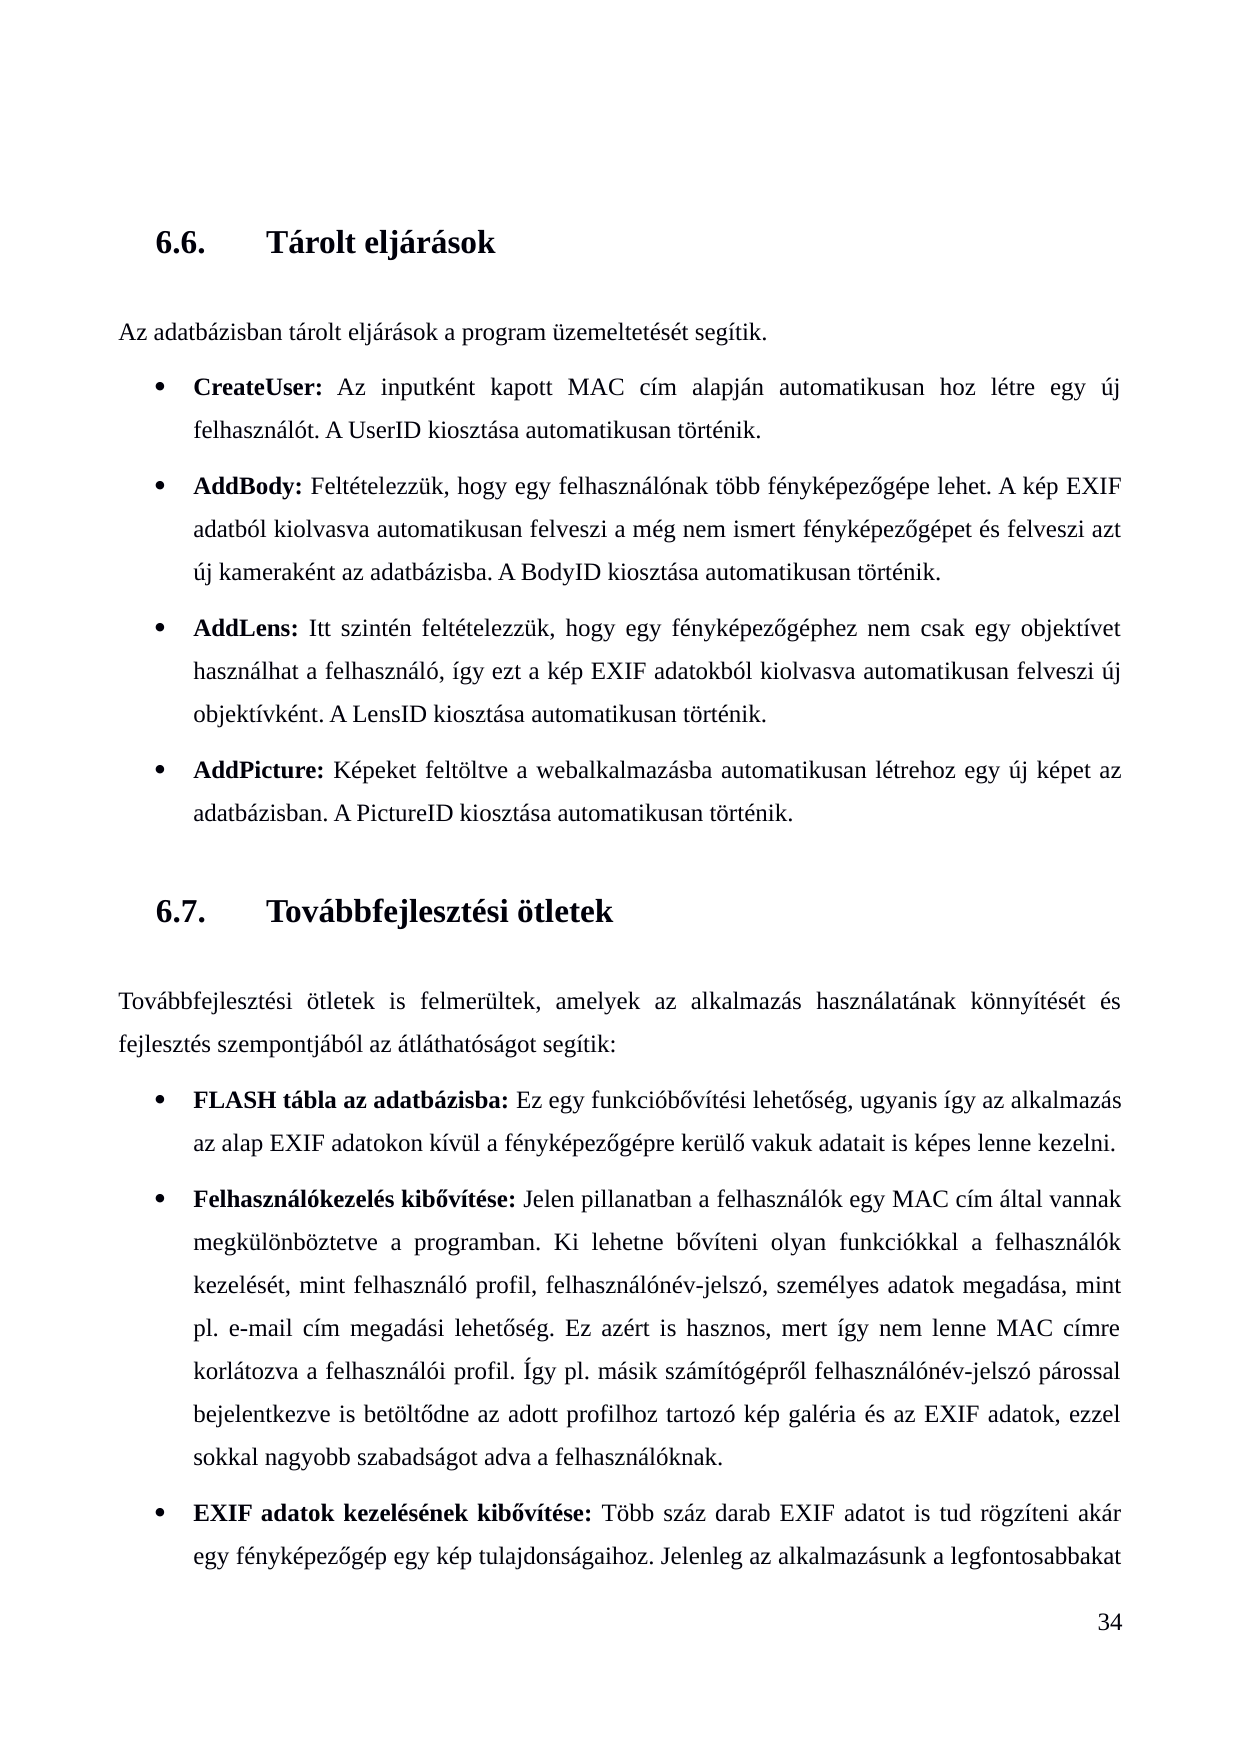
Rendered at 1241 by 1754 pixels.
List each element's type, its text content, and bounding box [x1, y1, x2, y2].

text Továbbfejlesztési ötletek is felmerültek, amelyek az alkalmazás használatának könnyítését és fejlesztés szempontjából az átláthatóságot segítik: [118, 986, 1122, 1058]
list CreateUser: Az inputként kapott MAC cím alapján automatikusan hoz létre egy új felhasználót. A UserID kiosztása automatikusan történik. [156, 372, 1122, 444]
text Az adatbázisban tárolt eljárások a program üzemeltetését segítik. [118, 317, 1122, 346]
list Felhasználókezelés kibővítése: Jelen pillanatban a felhasználók egy MAC cím által vannak megkülönböztetve a programban. Ki lehetne bővíteni olyan funkciókkal a felhasználók kezelését, mint felhasználó profil, felhasználónév-jelszó, személyes adatok megadása, mint pl. e-mail cím megadási lehetőség. Ez azért is hasznos, mert így nem lenne MAC címre korlátozva a felhasználói profil. Így pl. másik számítógépről felhasználónév-jelszó párossal bejelentkezve is betöltődne az adott profilhoz tartozó kép galéria és az EXIF adatok, ezzel sokkal nagyobb szabadságot adva a felhasználóknak. [156, 1184, 1122, 1471]
list AddPicture: Képeket feltöltve a webalkalmazásba automatikusan létrehoz egy új képet az adatbázisban. A PictureID kiosztása automatikusan történik. [156, 755, 1122, 827]
list AddLens: Itt szintén feltételezzük, hogy egy fényképezőgéphez nem csak egy objektívet használhat a felhasználó, így ezt a kép EXIF adatokból kiolvasva automatikusan felveszi új objektívként. A LensID kiosztása automatikusan történik. [156, 613, 1122, 728]
subtitle Továbbfejlesztési ötletek [156, 891, 1122, 929]
list FLASH tábla az adatbázisba: Ez egy funkcióbővítési lehetőség, ugyanis így az alkalmazás az alap EXIF adatokon kívül a fényképezőgépre kerülő vakuk adatait is képes lenne kezelni. [156, 1085, 1122, 1157]
subtitle Tárolt eljárások [155, 222, 1122, 260]
